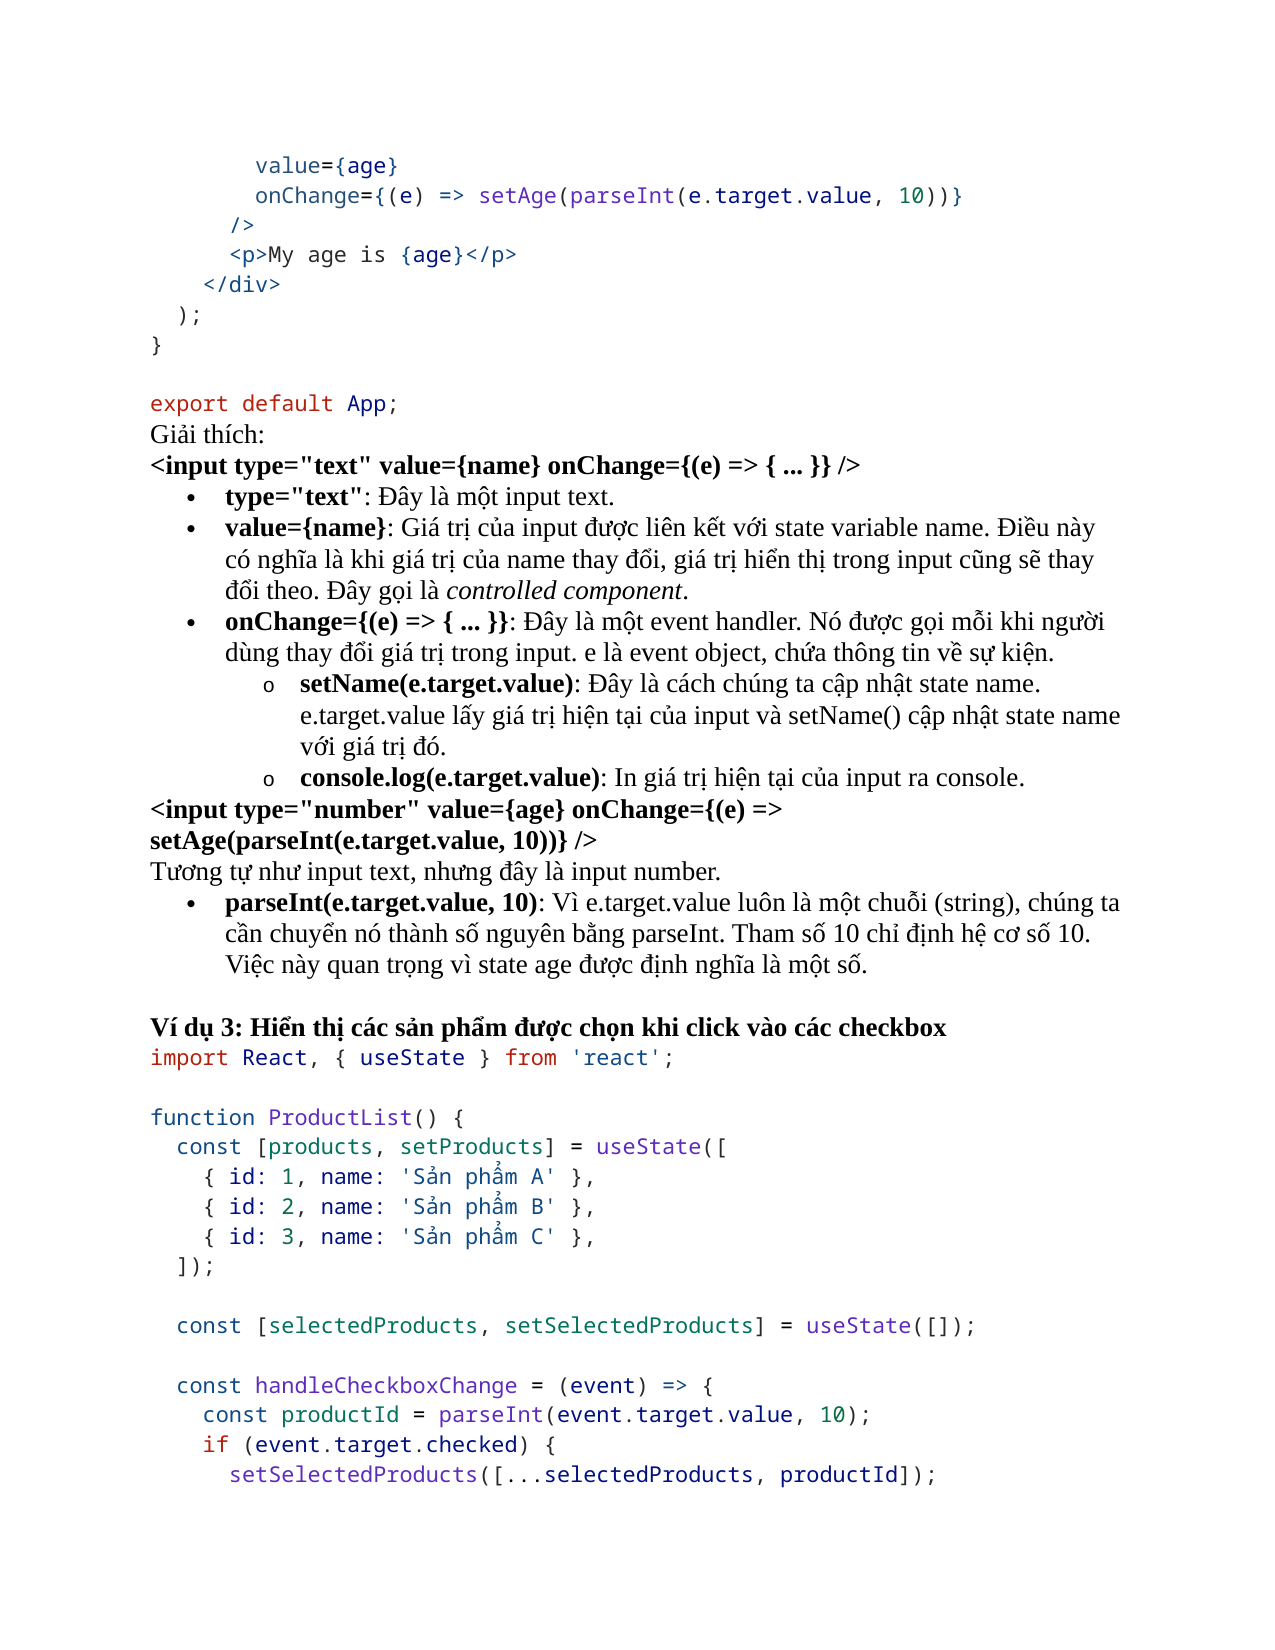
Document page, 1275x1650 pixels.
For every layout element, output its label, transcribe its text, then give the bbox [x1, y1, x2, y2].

text const [selectedProducts, setSelectedProducts] = useState([]); [150, 1310, 1125, 1340]
text ]); [150, 1250, 1125, 1280]
list onChange={(e) => { ... }}: Đây là một event handler. Nó được gọi mỗi khi người dùng thay đổi giá trị trong input. e là event object, chứa thông tin về sự kiện. [187, 605, 1125, 667]
text { id: 3, name: 'Sản phẩm C' }, [150, 1221, 1125, 1250]
text <input type="number" value={age} onChange={(e) => setAge(parseInt(e.target.value, 10))} /> [150, 793, 1125, 855]
text Tương tự như input text, nhưng đây là input number. [150, 855, 1125, 886]
text ); [150, 299, 1125, 329]
list parseInt(e.target.value, 10): Vì e.target.value luôn là một chuỗi (string), chúng ta cần chuyển nó thành số nguyên bằng parseInt. Tham số 10 chỉ định hệ cơ số 10. Việc này quan trọng vì state age được định nghĩa là một số. [187, 886, 1125, 979]
text <p>My age is {age}</p> [150, 239, 1125, 269]
text <input type="text" value={name} onChange={(e) => { ... }} /> [150, 449, 1125, 480]
text onChange={(e) => setAge(parseInt(e.target.value, 10))} [150, 180, 1125, 209]
text Giải thích: [150, 418, 1125, 449]
text const handleCheckboxChange = (event) => { [150, 1369, 1125, 1399]
text /> [150, 209, 1125, 239]
text const [products, setProducts] = useState([ [150, 1131, 1125, 1161]
text { id: 1, name: 'Sản phẩm A' }, [150, 1161, 1125, 1191]
text export default App; [150, 388, 1125, 418]
text function ProductList() { [150, 1101, 1125, 1131]
list type="text": Đây là một input text. [187, 480, 1125, 512]
text const productId = parseInt(event.target.value, 10); [150, 1399, 1125, 1429]
list setName(e.target.value): Đây là cách chúng ta cập nhật state name. e.target.value lấy giá trị hiện tại của input và setName() cập nhật state name với giá trị đó. [262, 667, 1125, 761]
text value={age} [150, 150, 1125, 180]
text Ví dụ 3: Hiển thị các sản phẩm được chọn khi click vào các checkbox [150, 1011, 1125, 1042]
text if (event.target.checked) { [150, 1429, 1125, 1459]
list console.log(e.target.value): In giá trị hiện tại của input ra console. [262, 761, 1125, 793]
list value={name}: Giá trị của input được liên kết với state variable name. Điều này có nghĩa là khi giá trị của name thay đổi, giá trị hiển thị trong input cũng sẽ thay đổi theo. Đây gọi là controlled component. [187, 512, 1125, 605]
text import React, { useState } from 'react'; [150, 1042, 1125, 1072]
text </div> [150, 269, 1125, 299]
text } [150, 329, 1125, 358]
text setSelectedProducts([...selectedProducts, productId]); [150, 1459, 1125, 1489]
text { id: 2, name: 'Sản phẩm B' }, [150, 1191, 1125, 1221]
